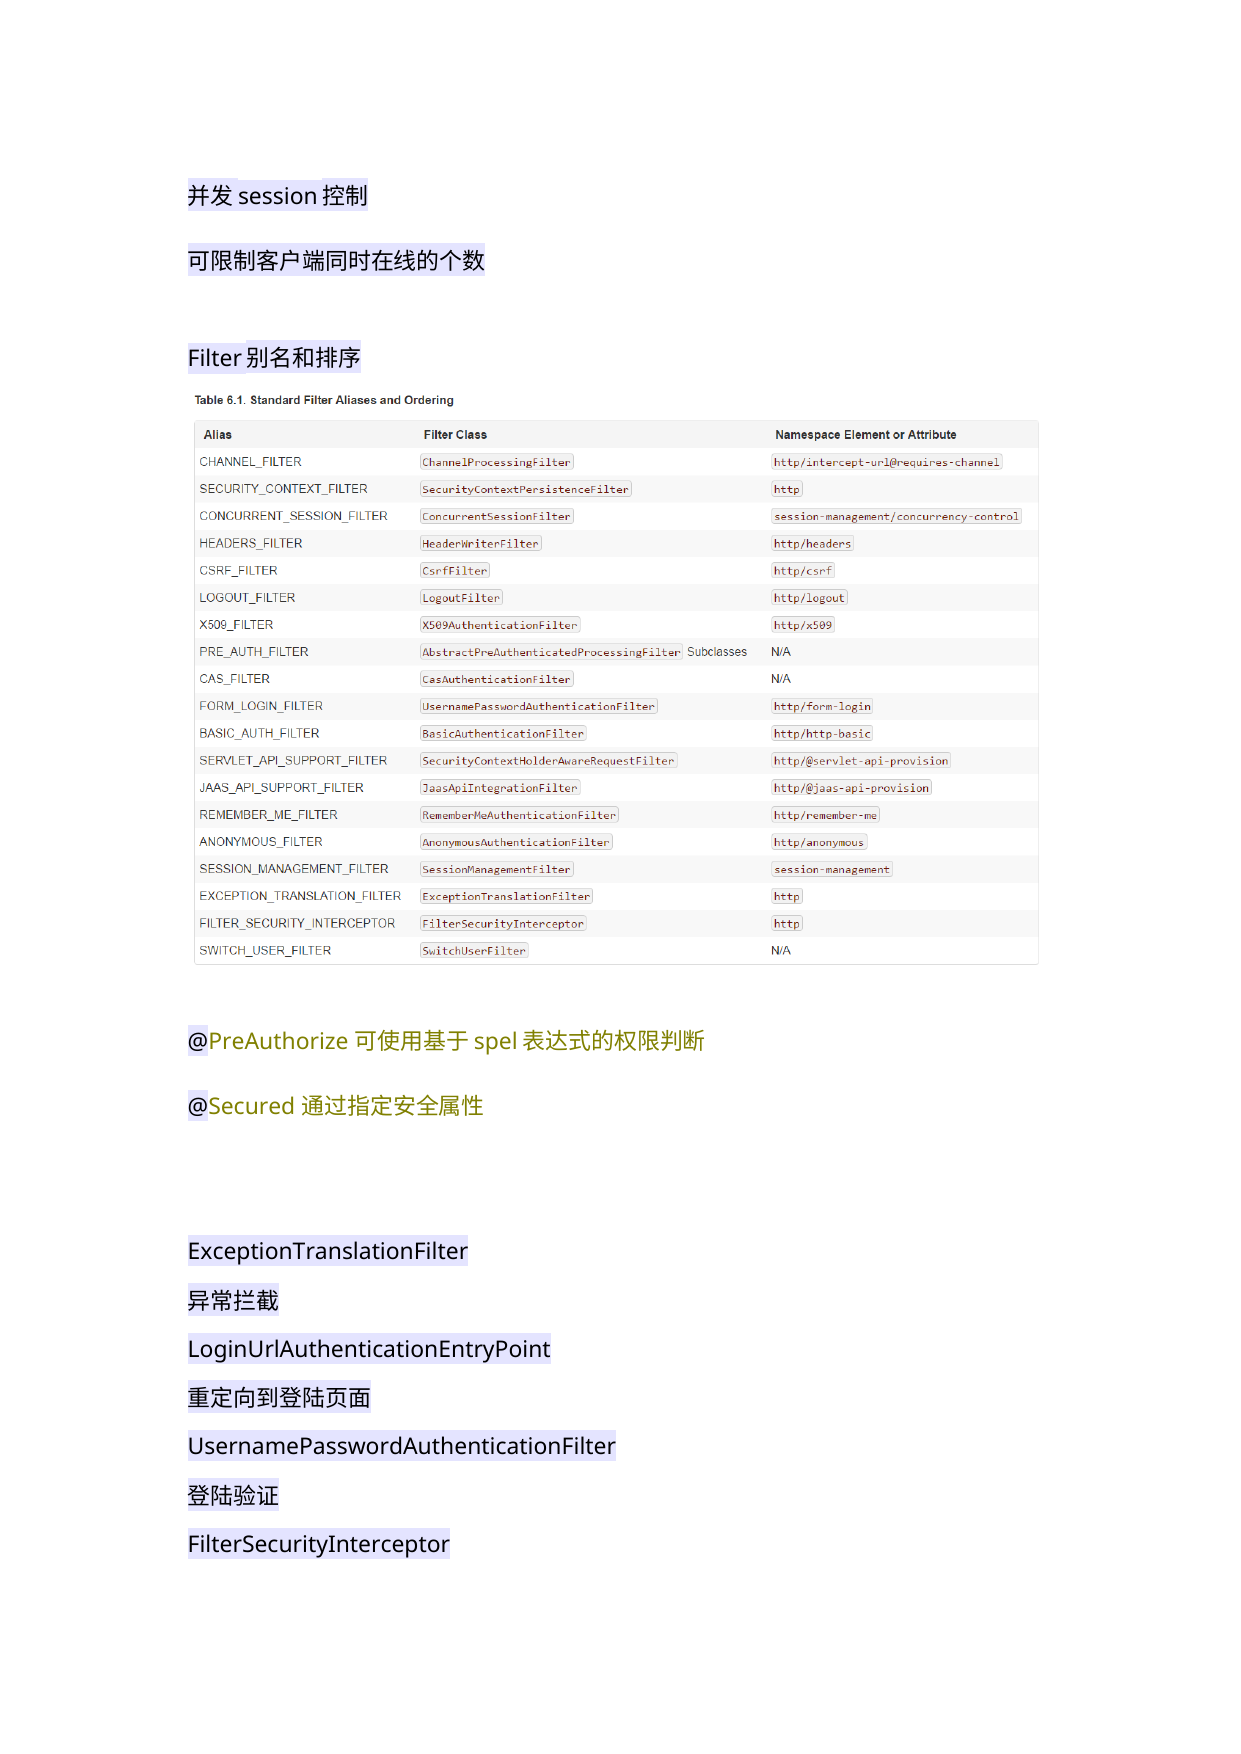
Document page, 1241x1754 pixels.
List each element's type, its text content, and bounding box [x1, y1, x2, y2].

text 可限制客户端同时在线的个数 [187, 227, 1053, 292]
text 并发session控制 [187, 162, 1053, 227]
text LoginUrlAuthenticationEntryPoint [187, 1332, 1053, 1364]
text UsernamePasswordAuthenticationFilter [187, 1429, 1053, 1462]
text ExceptionTranslationFilter [187, 1234, 1053, 1267]
text @Secured 通过指定安全属性 [187, 1072, 1053, 1137]
text Filter别名和排序 [187, 324, 1053, 389]
text FilterSecurityInterceptor [187, 1527, 1053, 1559]
text 登陆验证 [187, 1462, 1053, 1527]
text 异常拦截 [187, 1267, 1053, 1332]
text @PreAuthorize 可使用基于spel表达式的权限判断 [187, 1007, 1053, 1072]
picture [187, 390, 1052, 974]
text 重定向到登陆页面 [187, 1364, 1053, 1429]
